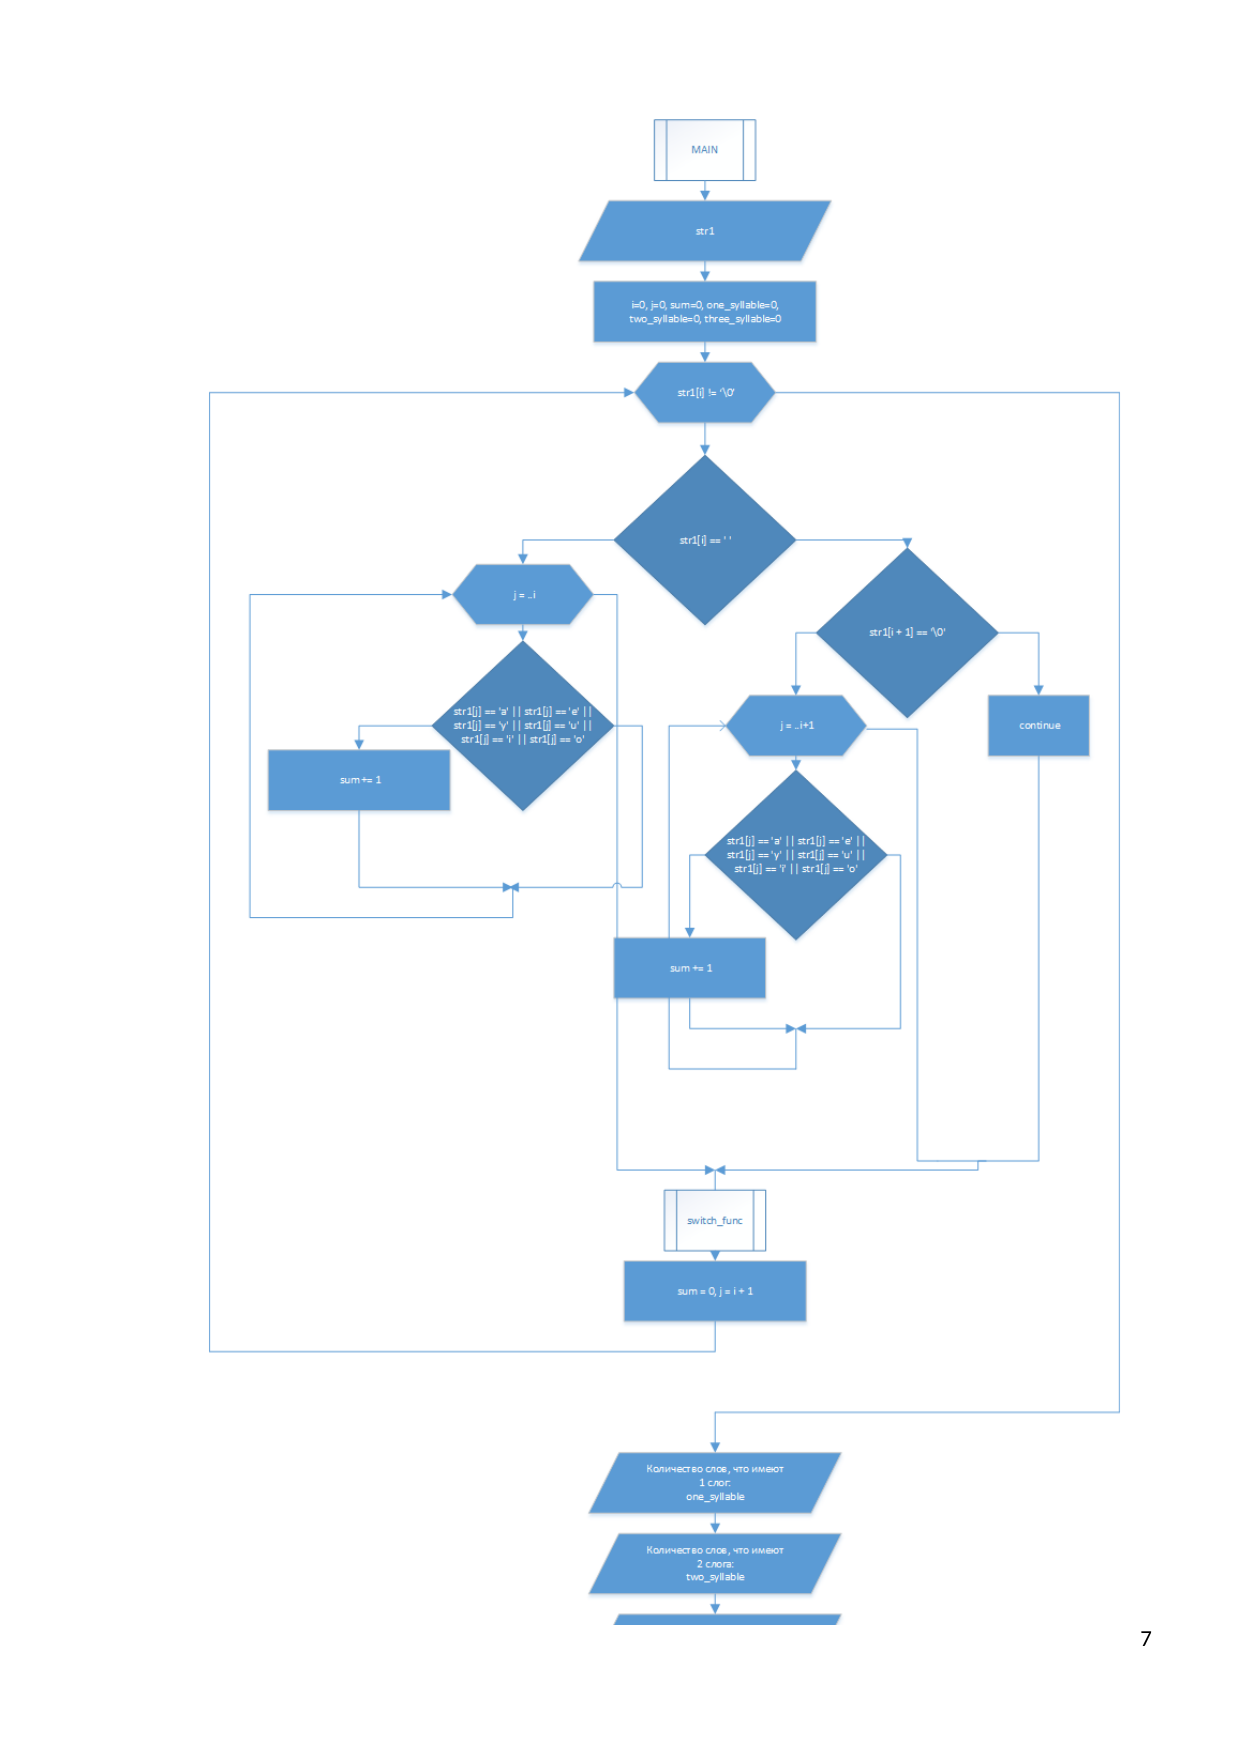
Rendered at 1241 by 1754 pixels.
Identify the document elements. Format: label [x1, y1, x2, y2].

picture [208, 118, 1121, 1625]
